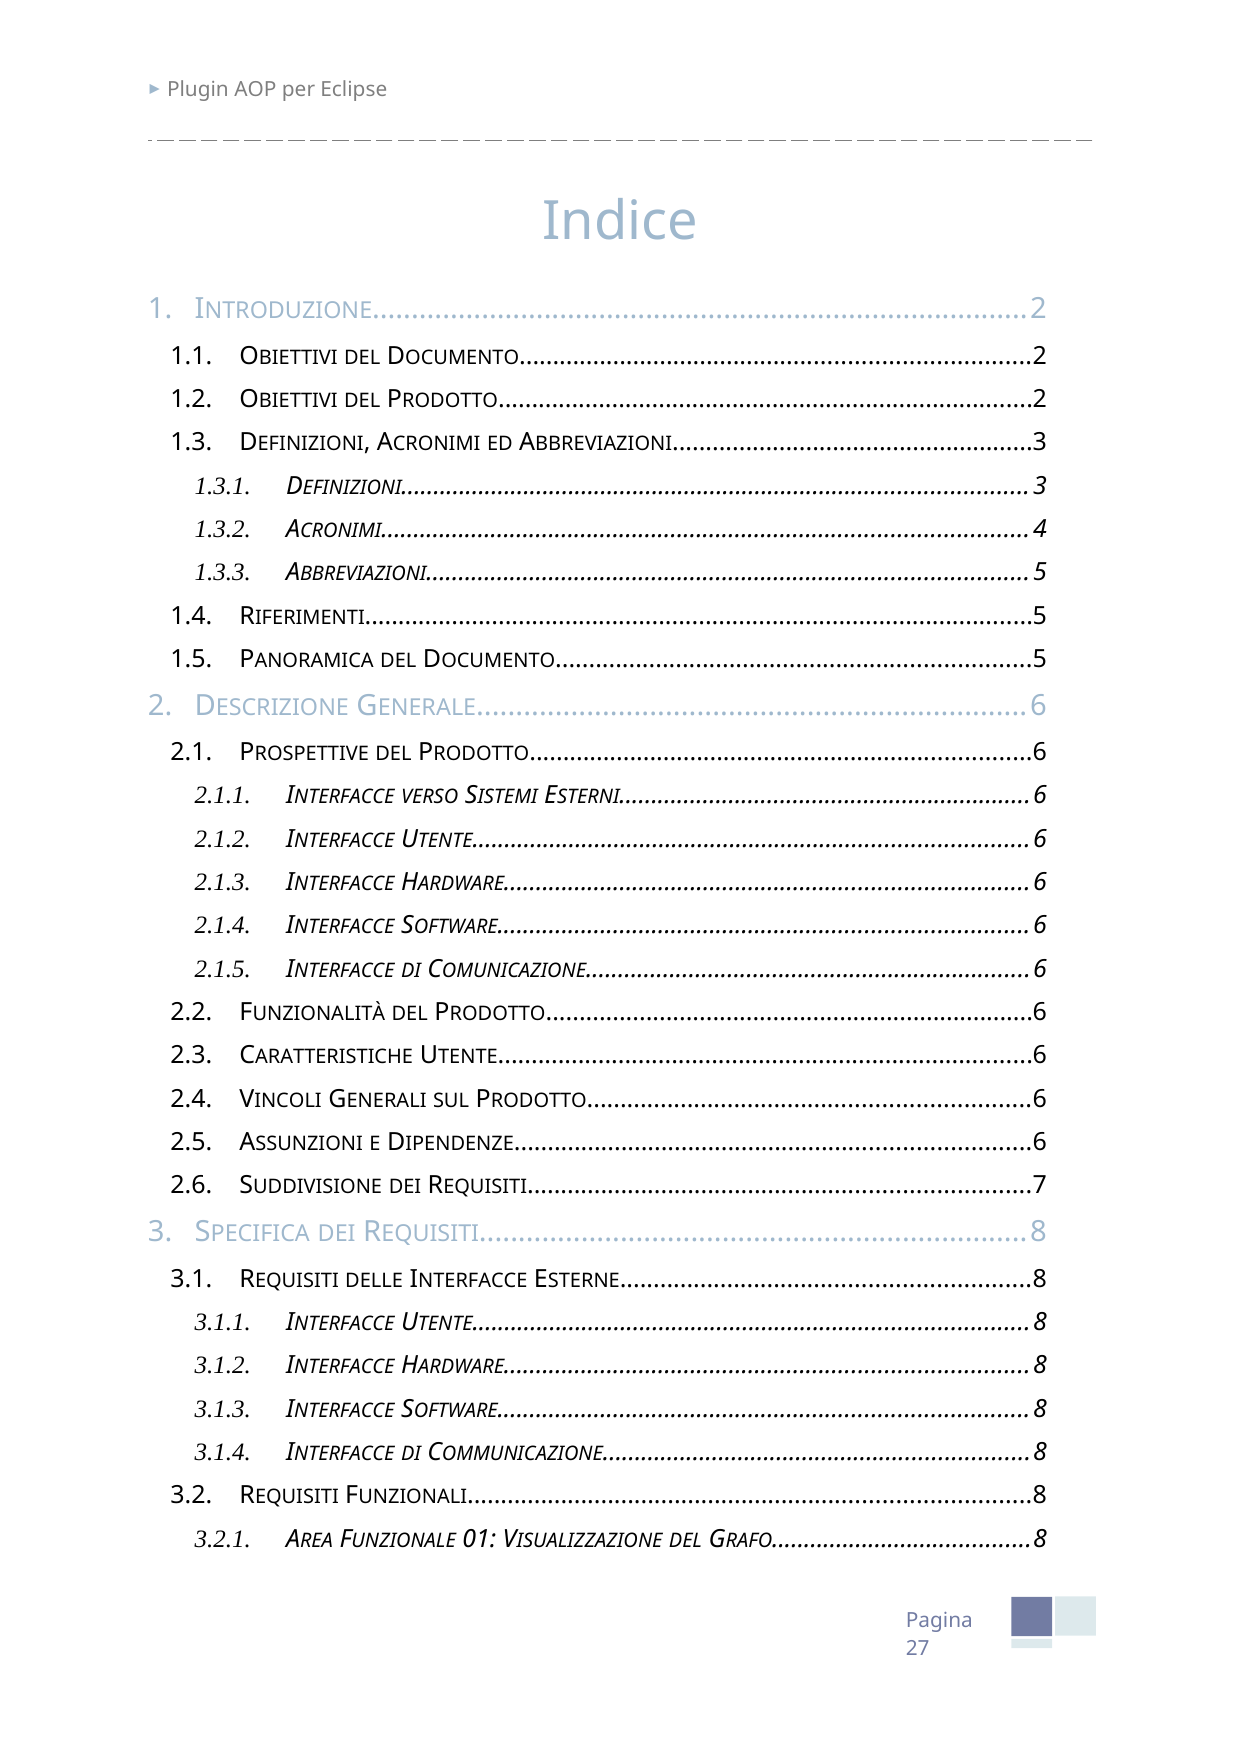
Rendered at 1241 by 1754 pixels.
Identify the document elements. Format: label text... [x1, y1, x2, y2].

title Indice [148, 181, 1092, 255]
